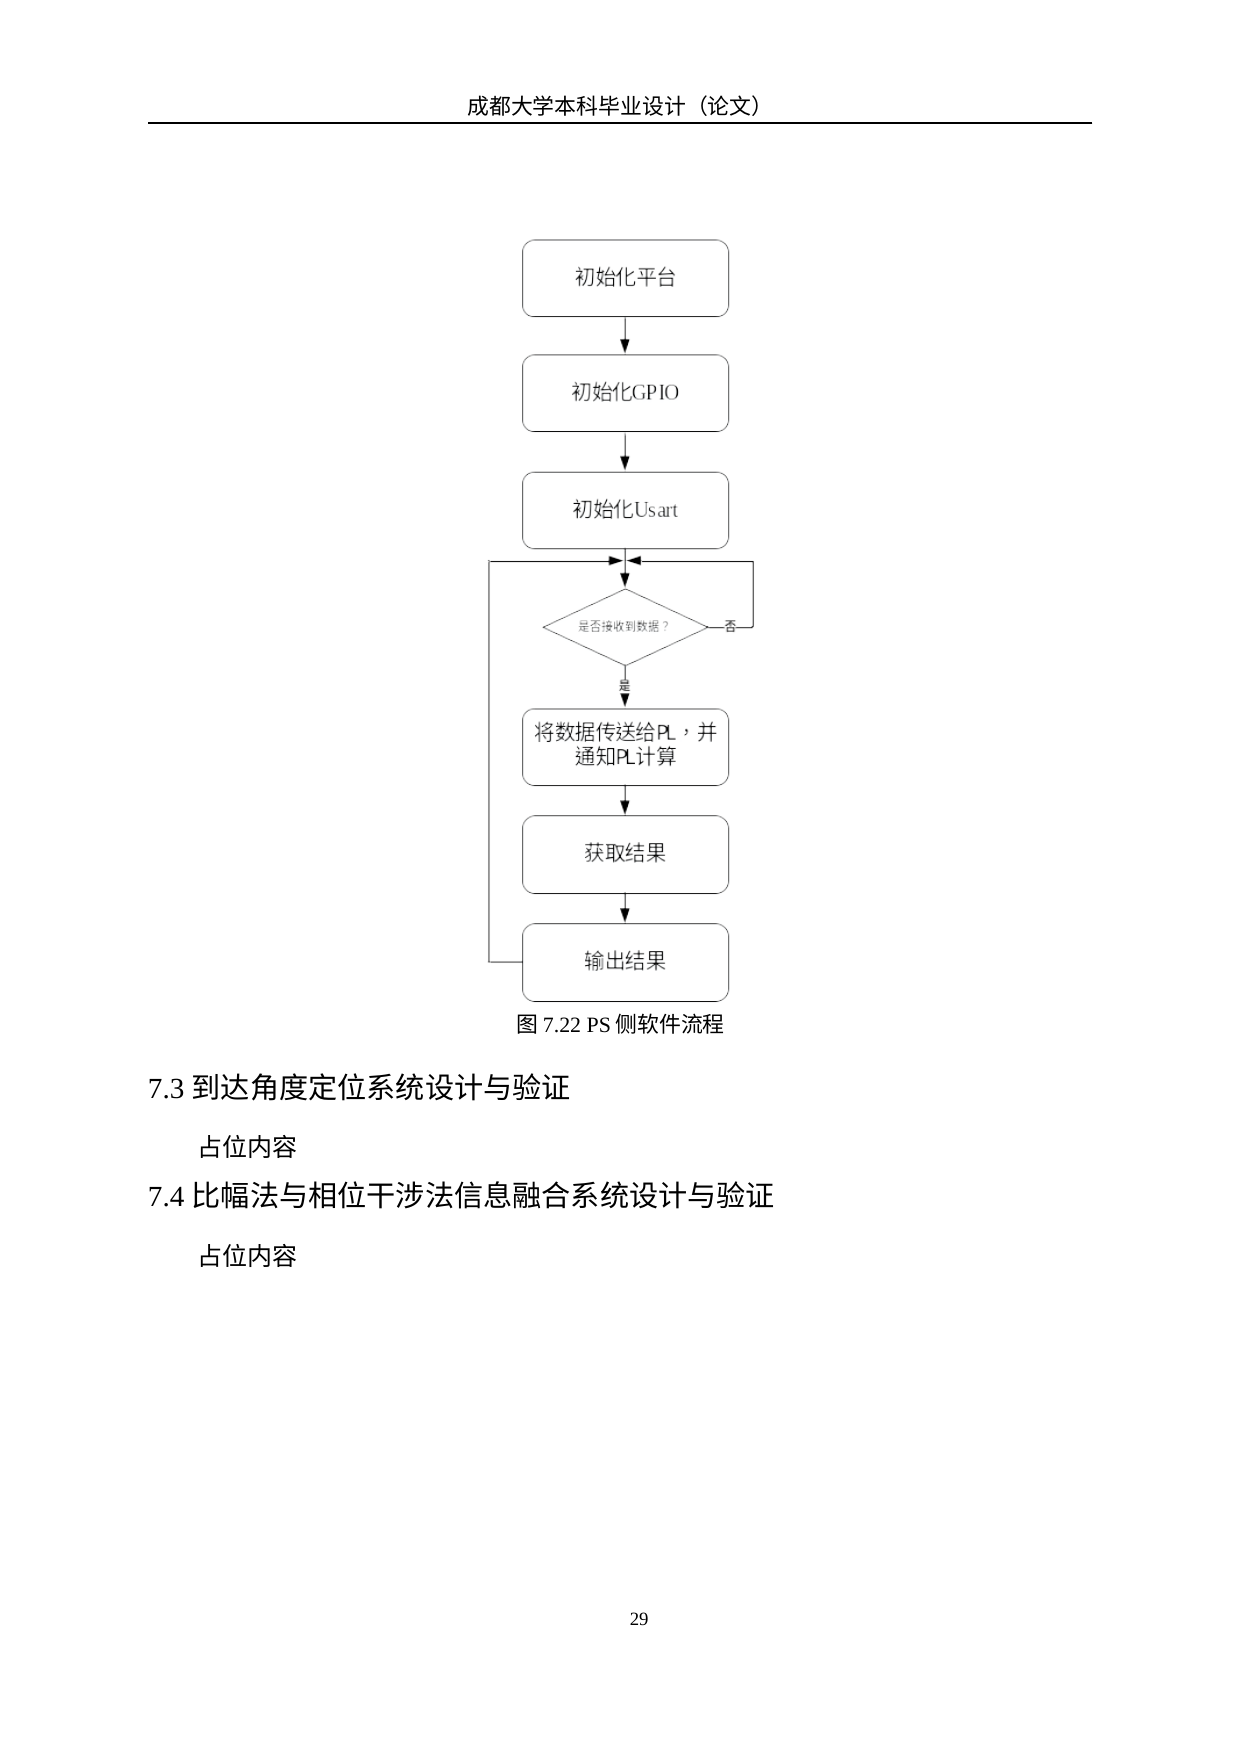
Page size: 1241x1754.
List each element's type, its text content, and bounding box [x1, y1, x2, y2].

text 占位内容 [148, 1128, 1092, 1164]
text 占位内容 [148, 1236, 1092, 1273]
subtitle 到达角度定位系统设计与验证 [148, 1064, 1092, 1106]
subtitle 比幅法与相位干涉法信息融合系统设计与验证 [148, 1173, 1092, 1215]
